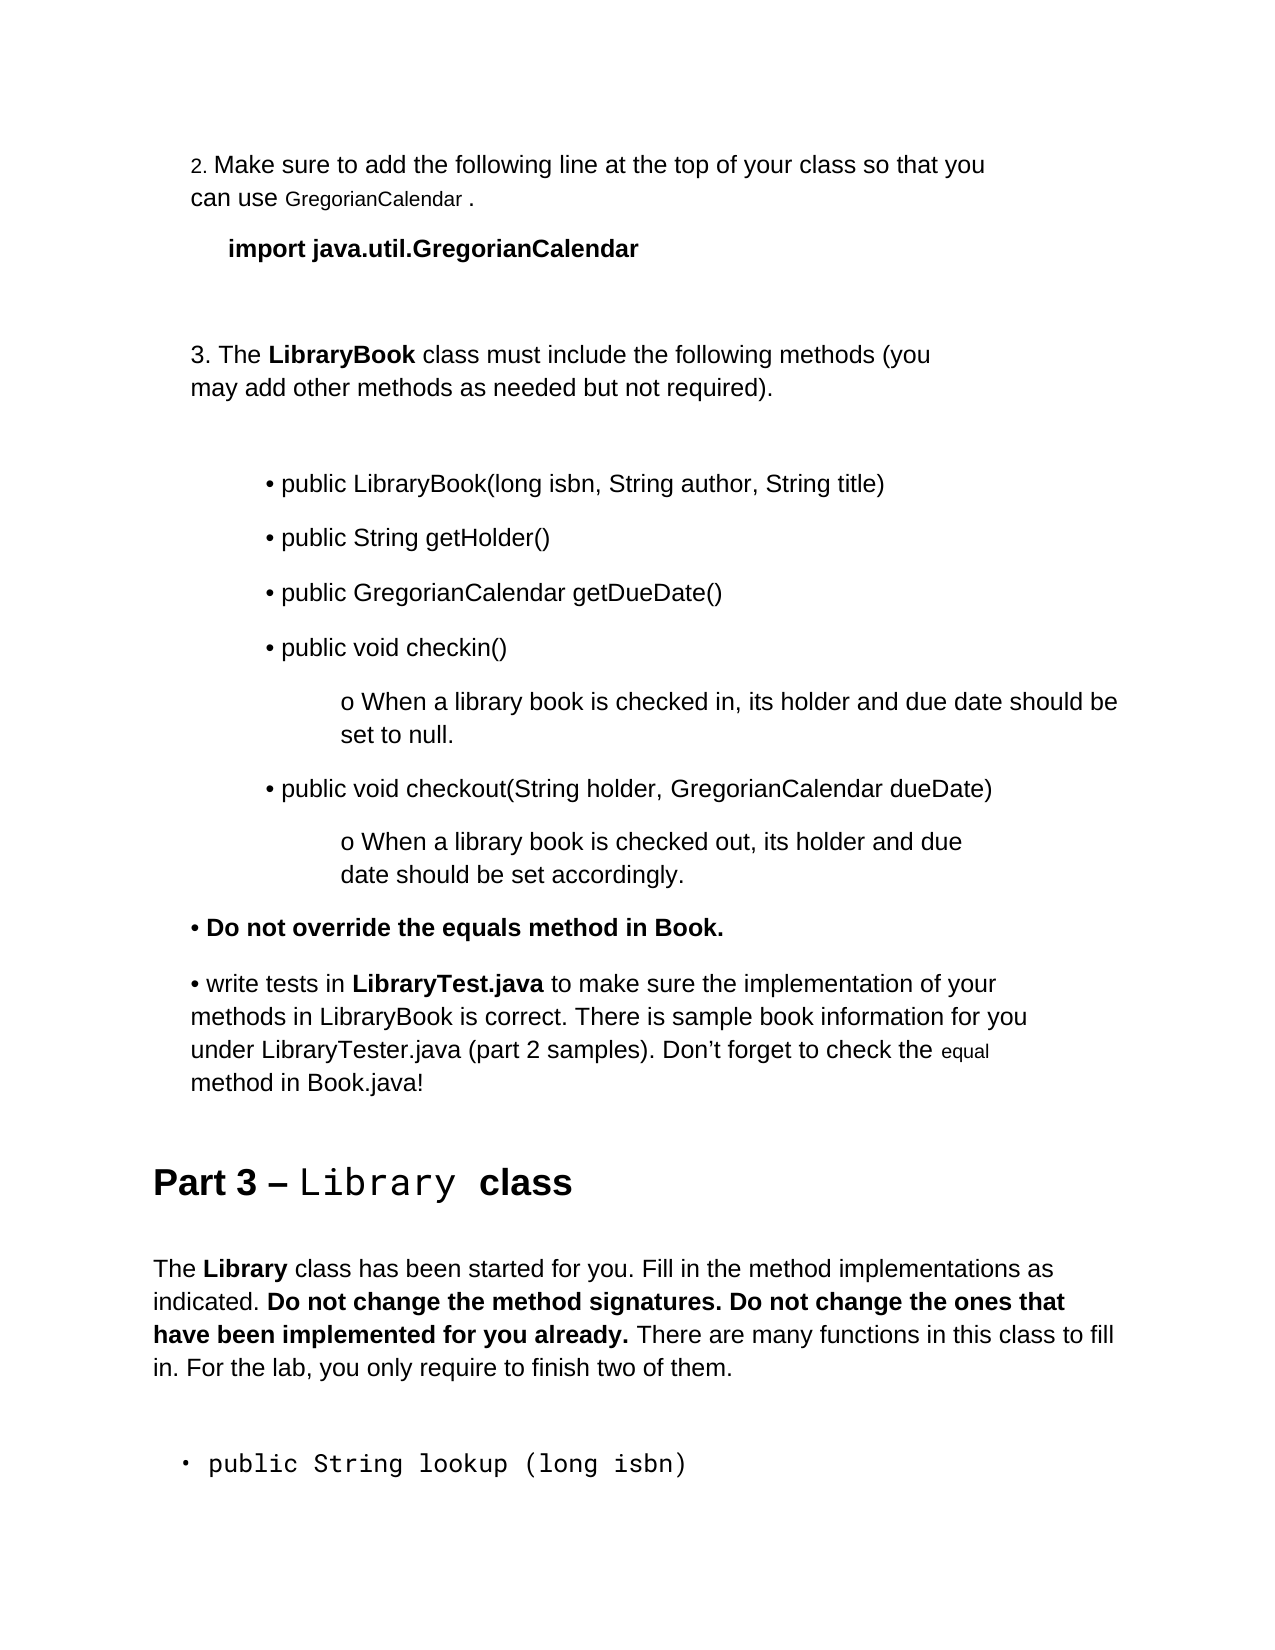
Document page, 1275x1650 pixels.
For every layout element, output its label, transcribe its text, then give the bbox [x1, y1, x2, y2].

text o When a library book is checked in, its holder and due date should be set to null. [340, 687, 1125, 749]
text • public String lookup (long isbn) [178, 1446, 1125, 1479]
text o When a library book is checked out, its holder and due date should be set accordingly. [340, 827, 966, 889]
text • public void checkin() [265, 633, 1125, 662]
text import java.util.GregorianCalendar [228, 233, 1125, 262]
text • public void checkout(String holder, GregorianCalendar dueDate) [265, 774, 1125, 803]
text The Library class has been started for you. Fill in the method implementations as indicated. Do not change the method signatures. Do not change the ones that have been implemented for you already. There are many functions in this class to fill in. For the lab, you only require to finish two of them. [153, 1254, 1114, 1382]
text • public LibraryBook(long isbn, String author, String title) [265, 469, 1125, 498]
text 2. Make sure to add the following line at the top of your class so that you can use GregorianCalendar . [190, 150, 1028, 212]
text • public GregorianCalendar getDueDate() [265, 578, 1125, 607]
text • write tests in LibraryTest.java to make sure the implementation of your methods in LibraryBook is correct. There is sample book information for you under LibraryTester.java (part 2 samples). Don’t forget to check the equal method in Book.java! [190, 969, 1077, 1097]
text 3. The LibraryBook class must include the following methods (you may add other methods as needed but not required). [190, 340, 965, 402]
text • public String getHolder() [265, 523, 1125, 552]
text • Do not override the equals method in Book. [190, 913, 1125, 942]
text Part 3 – Library class [153, 1156, 1125, 1206]
